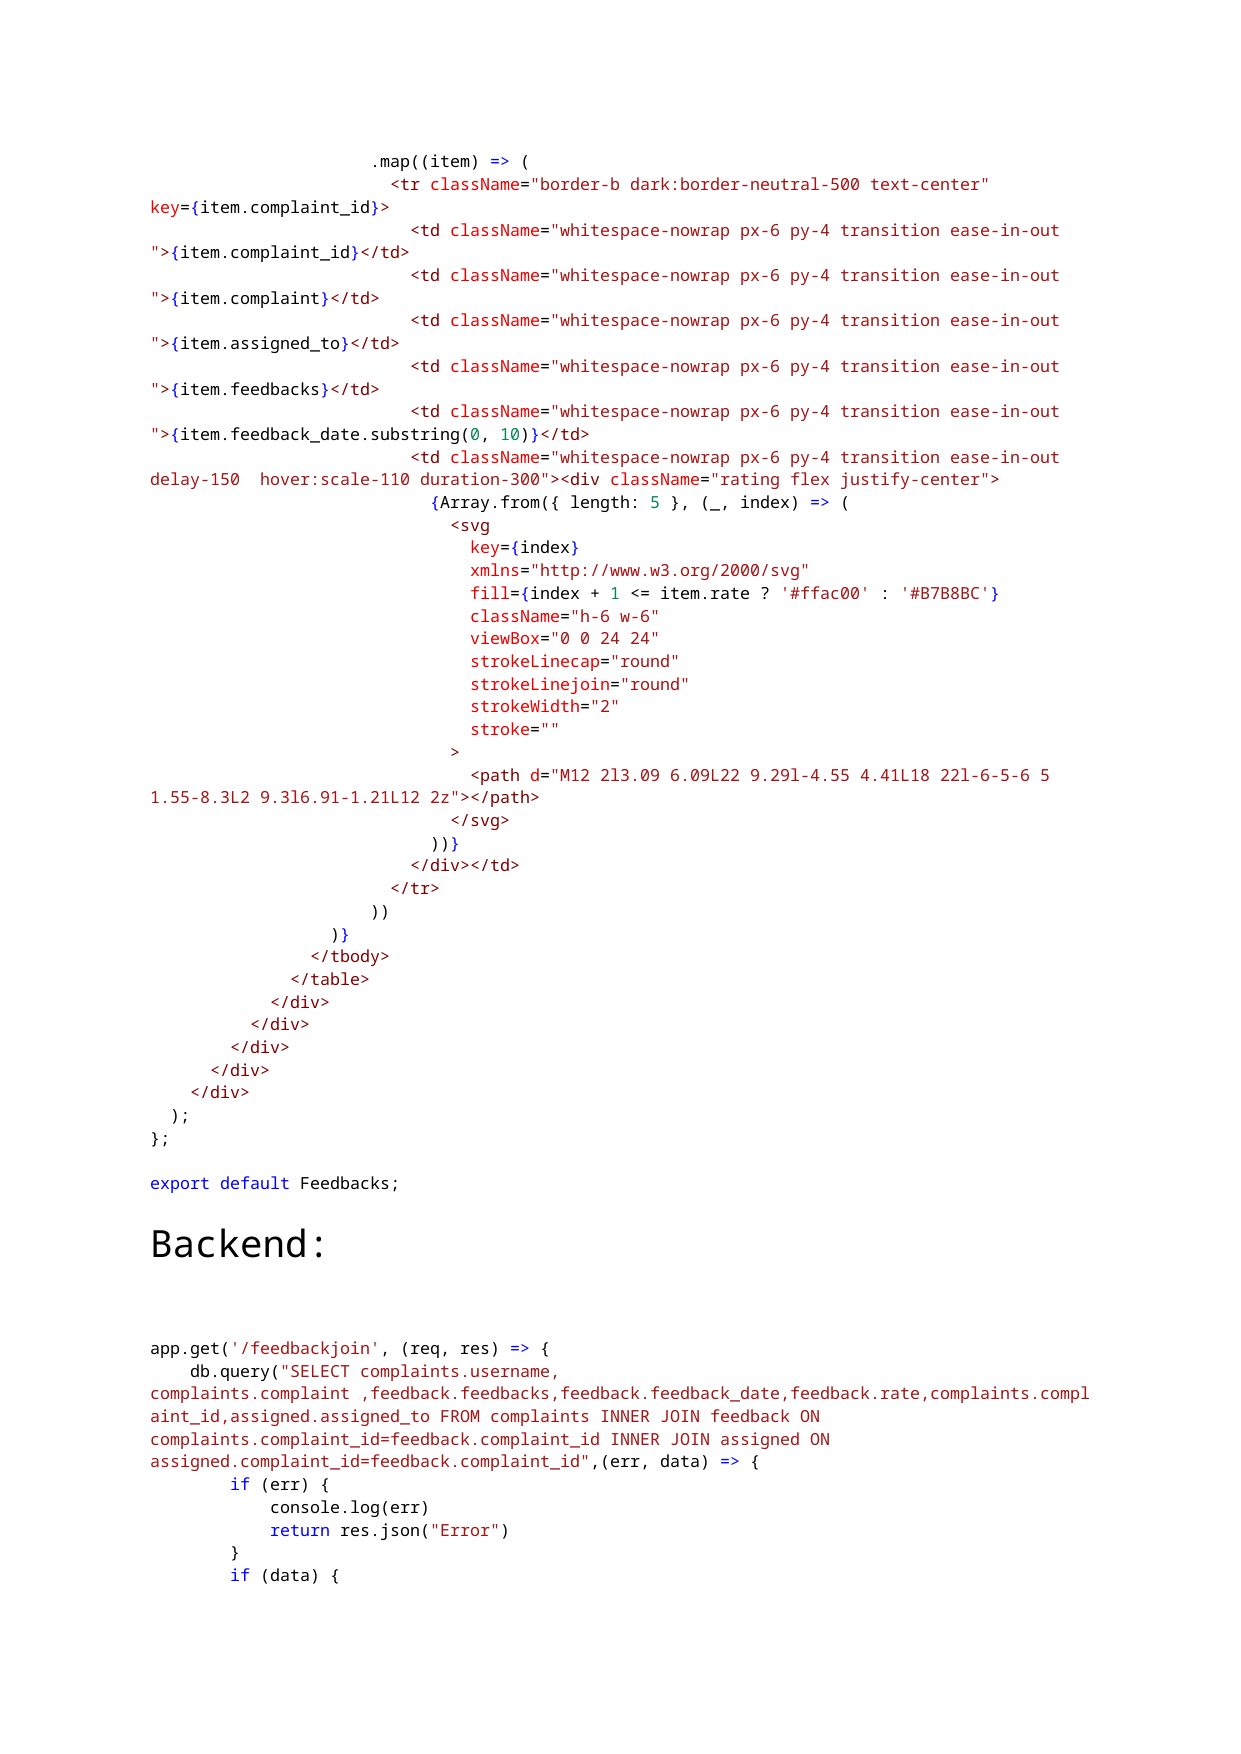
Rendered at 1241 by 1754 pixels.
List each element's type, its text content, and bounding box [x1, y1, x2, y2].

text className="h-6 w-6" [150, 604, 1090, 627]
text <td className="whitespace-nowrap px-6 py-4 transition ease-in-out ">{item.complaint}</td> [150, 263, 1090, 309]
text <td className="whitespace-nowrap px-6 py-4 transition ease-in-out ">{item.assigned_to}</td> [150, 309, 1090, 354]
text {Array.from({ length: 5 }, (_, index) => ( [150, 491, 1090, 513]
text <td className="whitespace-nowrap px-6 py-4 transition ease-in-out ">{item.complaint_id}</td> [150, 218, 1090, 263]
text </div> [150, 1058, 1090, 1081]
text </table> [150, 967, 1090, 990]
text strokeWidth="2" [150, 695, 1090, 718]
text <td className="whitespace-nowrap px-6 py-4 transition ease-in-out ">{item.feedbacks}</td> [150, 354, 1090, 400]
text <td className="whitespace-nowrap px-6 py-4 transition ease-in-out delay-150 hover:scale-110 duration-300"><div className="rating flex justify-center"> [150, 445, 1090, 491]
text <tr className="border-b dark:border-neutral-500 text-center" key={item.complaint_id}> [150, 173, 1090, 218]
text .map((item) => ( [150, 150, 1090, 173]
text </tr> [150, 877, 1090, 899]
text strokeLinecap="round" [150, 649, 1090, 672]
text }; [150, 1126, 1090, 1149]
text )) [150, 899, 1090, 922]
text stroke="" [150, 718, 1090, 740]
text app.get('/feedbackjoin', (req, res) => { [150, 1336, 1090, 1359]
text </div> [150, 1013, 1090, 1036]
text viewBox="0 0 24 24" [150, 627, 1090, 649]
text fill={index + 1 <= item.rate ? '#ffac00' : '#B7B8BC'} [150, 581, 1090, 604]
text console.log(err) [150, 1495, 1090, 1518]
text ))} [150, 831, 1090, 854]
text > [150, 740, 1090, 763]
text <svg [150, 513, 1090, 536]
text </tbody> [150, 945, 1090, 967]
text </div> [150, 1081, 1090, 1104]
text if (err) { [150, 1473, 1090, 1495]
text </div> [150, 1036, 1090, 1058]
text db.query("SELECT complaints.username, complaints.complaint ,feedback.feedbacks,feedback.feedback_date,feedback.rate,complaints.complaint_id,assigned.assigned_to FROM complaints INNER JOIN feedback ON complaints.complaint_id=feedback.complaint_id INNER JOIN assigned ON assigned.complaint_id=feedback.complaint_id",(err, data) => { [150, 1359, 1090, 1473]
text <path d="M12 2l3.09 6.09L22 9.29l-4.55 4.41L18 22l-6-5-6 5 1.55-8.3L2 9.3l6.91-1.21L12 2z"></path> [150, 763, 1090, 808]
text )} [150, 922, 1090, 945]
text </div></td> [150, 854, 1090, 877]
text <td className="whitespace-nowrap px-6 py-4 transition ease-in-out ">{item.feedback_date.substring(0, 10)}</td> [150, 400, 1090, 445]
text ); [150, 1104, 1090, 1126]
text } [150, 1541, 1090, 1563]
text </div> [150, 990, 1090, 1013]
text Backend: [150, 1217, 1090, 1268]
text xmlns="http://www.w3.org/2000/svg" [150, 559, 1090, 581]
text strokeLinejoin="round" [150, 672, 1090, 695]
text key={index} [150, 536, 1090, 559]
text </svg> [150, 808, 1090, 831]
text if (data) { [150, 1563, 1090, 1586]
text export default Feedbacks; [150, 1172, 1090, 1194]
text return res.json("Error") [150, 1518, 1090, 1541]
